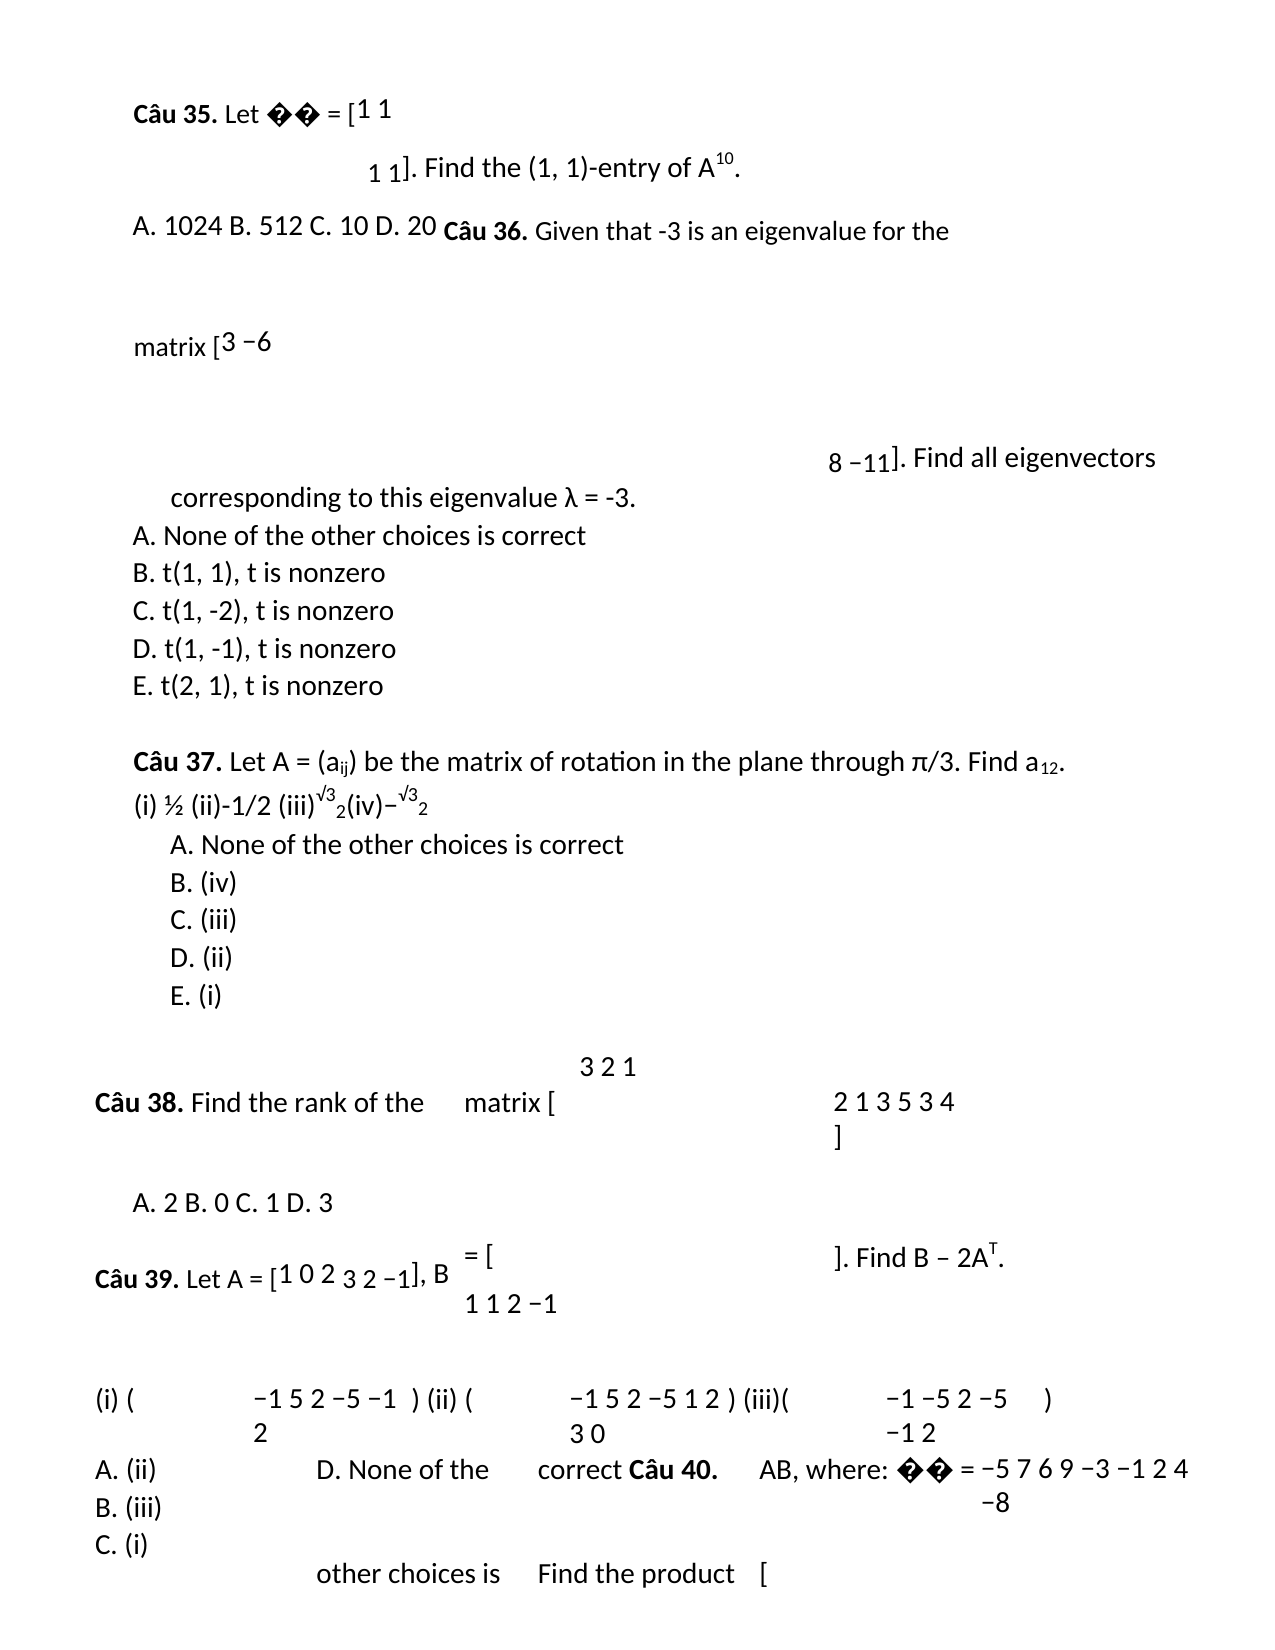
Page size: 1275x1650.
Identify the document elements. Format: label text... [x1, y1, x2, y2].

text C. (i) [95, 1526, 316, 1562]
text 1 1]. Find the (1, 1)-entry of A10. [367, 131, 1202, 189]
text −5 7 6 9 −3 −1 2 4 −8 [981, 1451, 1202, 1520]
text (i) ( [95, 1381, 253, 1416]
text B. t(1, 1), t is nonzero [132, 554, 1202, 590]
text 3 2 1 [579, 1048, 1202, 1084]
text D. (ii) [170, 939, 1202, 975]
text A. None of the other choices is correct [132, 517, 1202, 552]
text A. 2 B. 0 C. 1 D. 3 [132, 1184, 1202, 1220]
text B. (iii) [95, 1489, 316, 1524]
text C. t(1, -2), t is nonzero [133, 592, 1202, 628]
text ) (iii)( [727, 1381, 885, 1416]
text E. t(2, 1), t is nonzero [132, 667, 1202, 703]
text E. (i) [170, 977, 1202, 1012]
text 2 1 3 5 3 4 [833, 1084, 1202, 1118]
text 3 0 [569, 1415, 727, 1451]
text ) (ii) ( [411, 1381, 569, 1416]
text ) [1043, 1381, 1202, 1416]
text C. (iii) [170, 901, 1202, 937]
text −1 −5 2 −5 −1 2 [885, 1381, 1043, 1450]
text Câu 38. Find the rank of the matrix [ [95, 1084, 833, 1119]
text Câu 37. Let A = (aij) be the matrix of rotation in the plane through π/3. Find a12. (i) ½ (ii)-1/2 (iii)√32(iv)−√32 [133, 741, 1077, 824]
text B. (iv) [170, 864, 1202, 899]
text A. None of the other choices is correct [170, 826, 1202, 862]
text −1 5 2 −5 1 2 [569, 1381, 727, 1415]
text A. (ii) [95, 1451, 316, 1487]
text corresponding to this eigenvalue λ = -3. [170, 479, 1202, 515]
text A. 1024 B. 512 C. 10 D. 20 Câu 36. Given that -3 is an eigenvalue for the matrix [3 −6 [132, 189, 984, 363]
text D. t(1, -1), t is nonzero [132, 630, 1202, 665]
text D. None of the other choices is correct Câu 40. Find the product AB, where: �� = [ [316, 1451, 981, 1591]
text ]. Find B – 2AT. [833, 1237, 1202, 1275]
text 8 −11]. Find all eigenvectors [95, 421, 1156, 479]
text −1 5 2 −5 −1 2 [253, 1381, 411, 1450]
text Câu 35. Let �� = [1 1 [133, 72, 1202, 131]
text ] [833, 1118, 1202, 1153]
text Câu 39. Let A = [1 0 2 3 2 −1], B = [ [95, 1237, 833, 1295]
text 1 1 2 −1 [464, 1286, 833, 1320]
